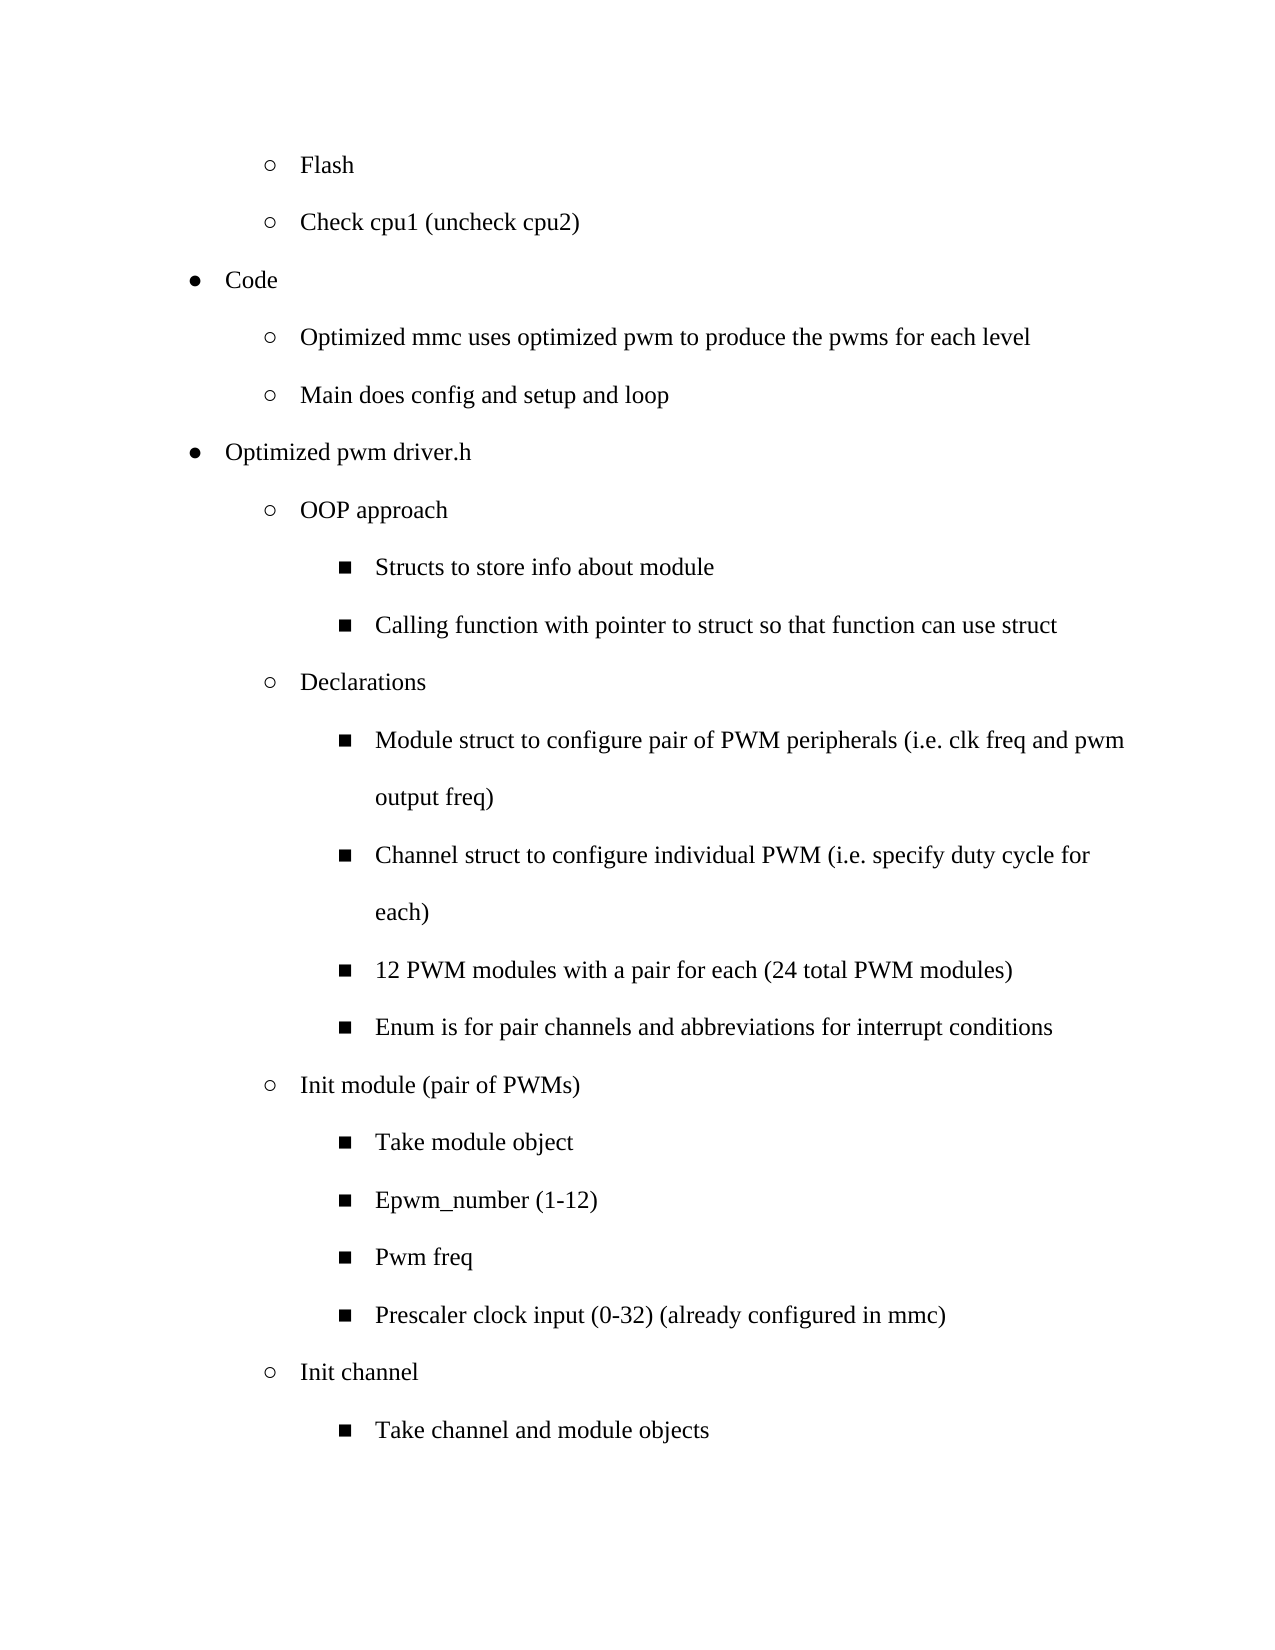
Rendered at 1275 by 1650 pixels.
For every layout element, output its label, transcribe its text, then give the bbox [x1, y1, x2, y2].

list 12 PWM modules with a pair for each (24 total PWM modules) [337, 955, 1125, 984]
list Init module (pair of PWMs) [262, 1070, 1125, 1099]
list Module struct to configure pair of PWM peripherals (i.e. clk freq and pwm output freq) [337, 725, 1125, 811]
list Code [187, 265, 1125, 294]
list Calling function with pointer to struct so that function can use struct [337, 610, 1125, 639]
list Pwm freq [337, 1242, 1125, 1271]
list Optimized pwm driver.h [187, 437, 1125, 466]
list Optimized mmc uses optimized pwm to produce the pwms for each level [262, 322, 1125, 351]
list Structs to store info about module [337, 552, 1125, 581]
list Init channel [262, 1357, 1125, 1386]
list OOP approach [262, 495, 1125, 524]
list Take channel and module objects [337, 1415, 1125, 1444]
list Epwm_number (1-12) [337, 1185, 1125, 1214]
list Take module object [337, 1127, 1125, 1156]
list Prescaler clock input (0-32) (already configured in mmc) [337, 1300, 1125, 1329]
list Channel struct to configure individual PWM (i.e. specify duty cycle for each) [337, 840, 1125, 926]
list Check cpu1 (uncheck cpu2) [262, 207, 1125, 236]
list Enum is for pair channels and abbreviations for interrupt conditions [337, 1012, 1125, 1041]
list Declarations [262, 667, 1125, 696]
list Flash [262, 150, 1125, 179]
list Main does config and setup and loop [262, 380, 1125, 409]
